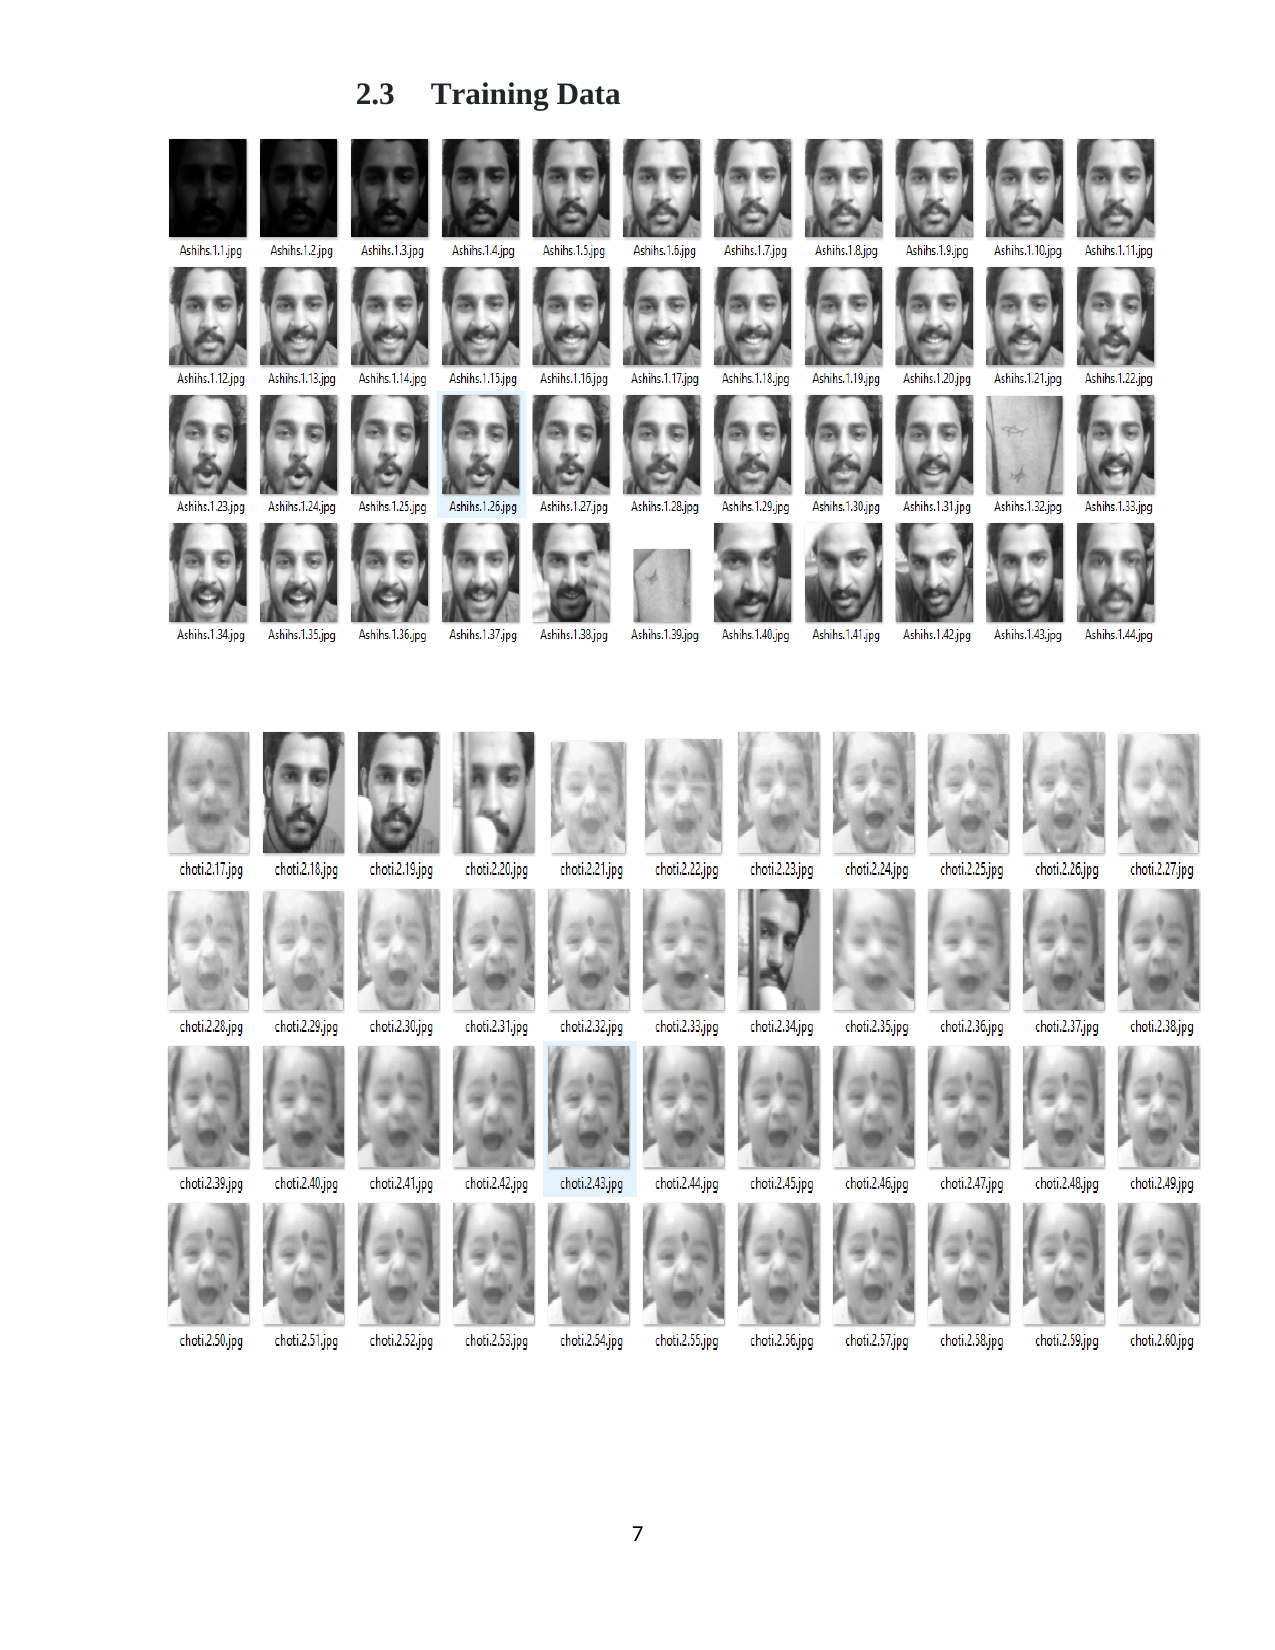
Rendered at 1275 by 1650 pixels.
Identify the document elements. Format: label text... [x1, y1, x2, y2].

list Training Data [356, 75, 1200, 111]
picture [163, 137, 1158, 644]
picture [163, 730, 1202, 1353]
